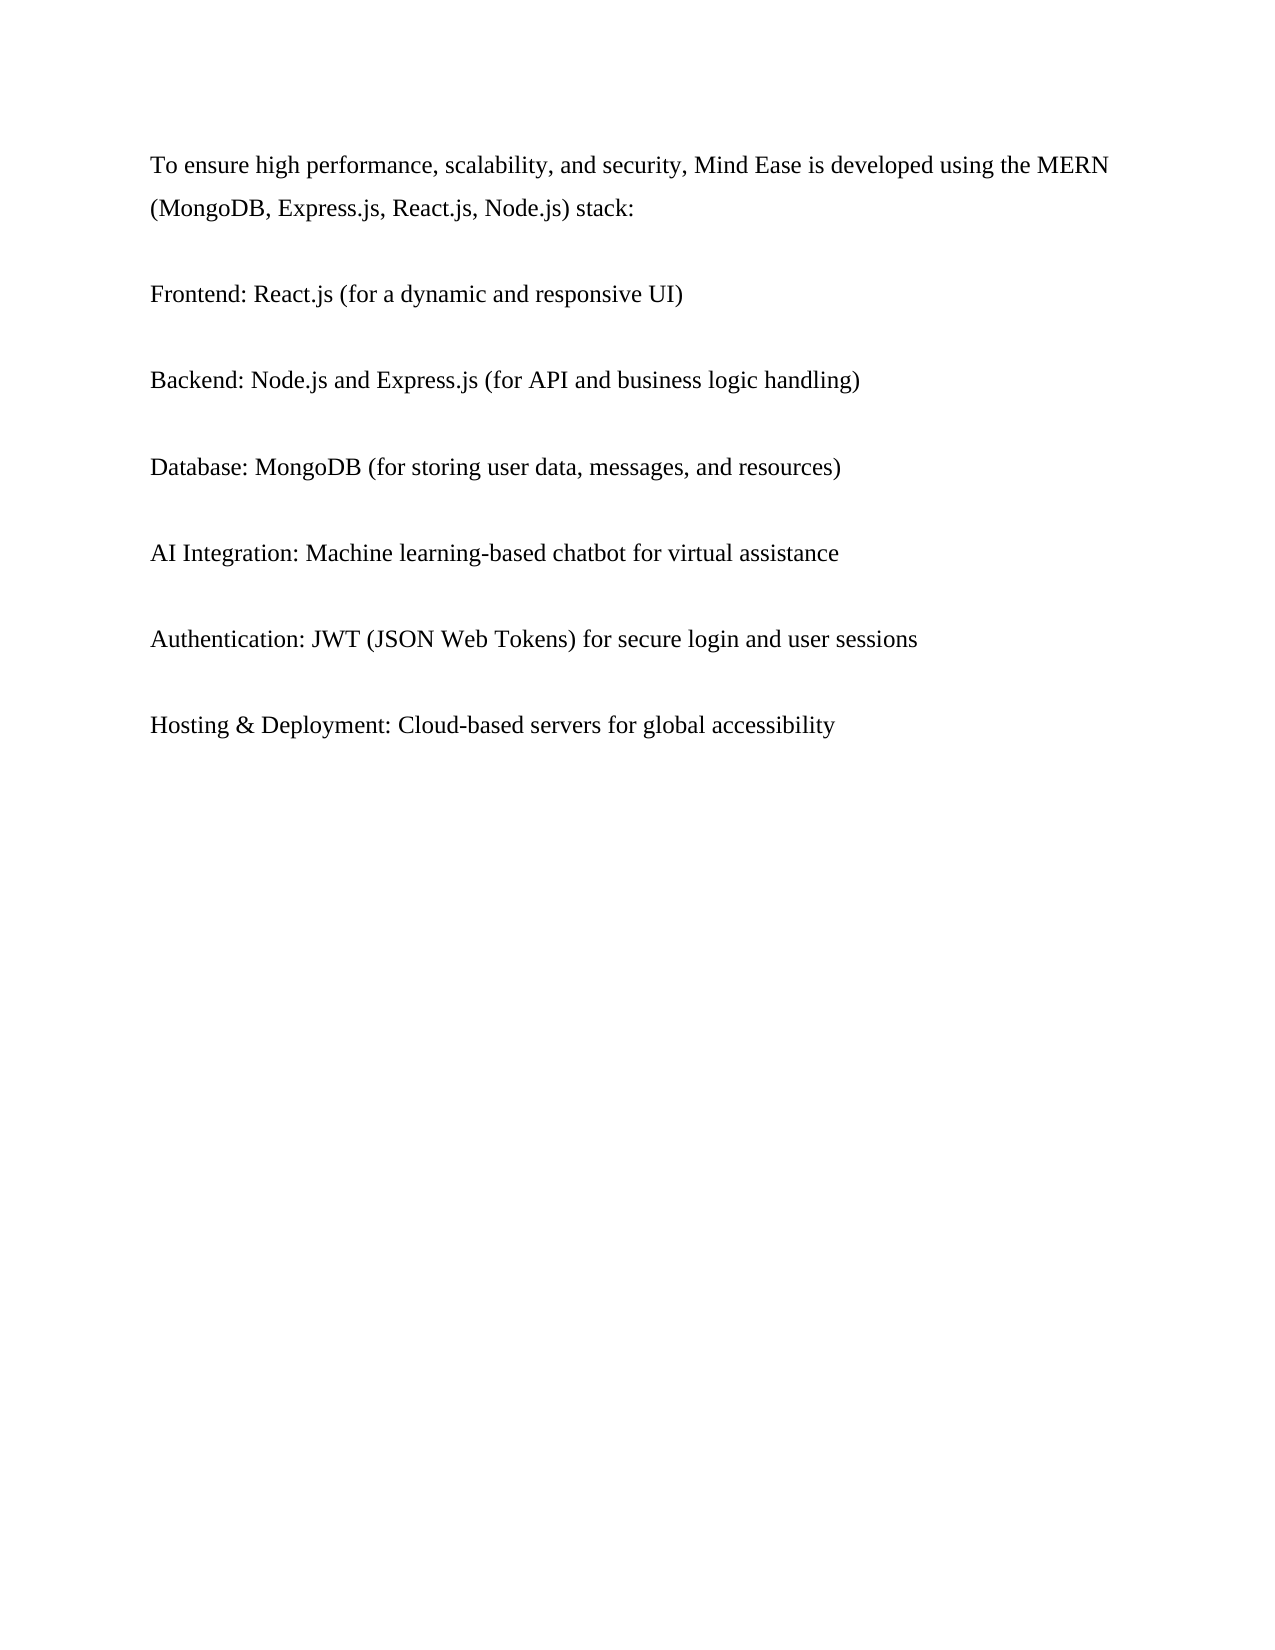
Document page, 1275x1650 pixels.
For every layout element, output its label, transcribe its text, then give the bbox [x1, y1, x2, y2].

text Frontend: React.js (for a dynamic and responsive UI) [150, 279, 1125, 308]
text AI Integration: Machine learning-based chatbot for virtual assistance [150, 538, 1125, 567]
text Database: MongoDB (for storing user data, messages, and resources) [150, 452, 1125, 481]
text Authentication: JWT (JSON Web Tokens) for secure login and user sessions [150, 624, 1125, 653]
text To ensure high performance, scalability, and security, Mind Ease is developed using the MERN (MongoDB, Express.js, React.js, Node.js) stack: [150, 150, 1125, 222]
text Hosting & Deployment: Cloud-based servers for global accessibility [150, 711, 1125, 739]
text Backend: Node.js and Express.js (for API and business logic handling) [150, 366, 1125, 394]
